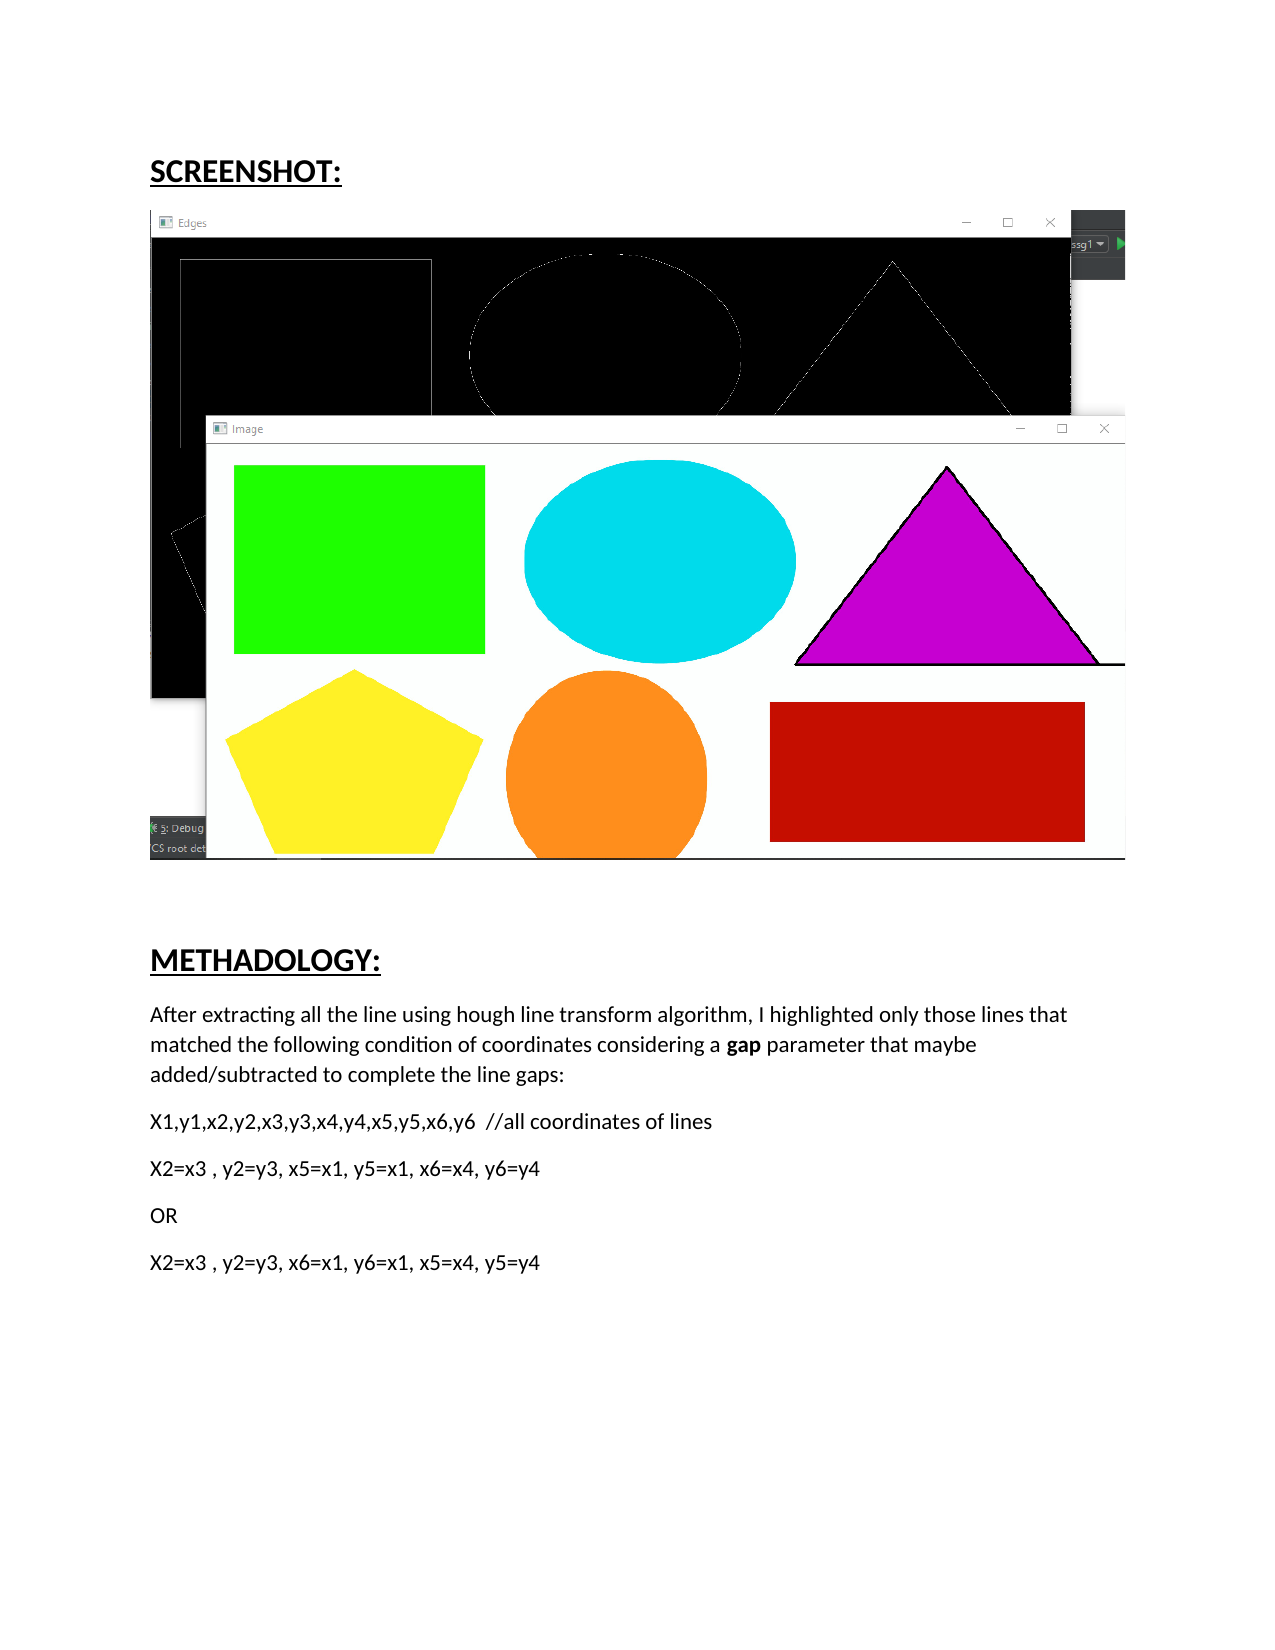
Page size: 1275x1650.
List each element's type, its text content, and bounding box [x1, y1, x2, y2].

text SCREENSHOT: [150, 150, 1125, 191]
picture [150, 210, 1125, 860]
text X1,y1,x2,y2,x3,y3,x4,y4,x5,y5,x6,y6 //all coordinates of lines [150, 1107, 1125, 1135]
text X2=x3 , y2=y3, x6=x1, y6=x1, x5=x4, y5=y4 [150, 1248, 1125, 1276]
text X2=x3 , y2=y3, x5=x1, y5=x1, x6=x4, y6=y4 [150, 1154, 1125, 1182]
text OR [150, 1201, 1125, 1229]
text METHADOLOGY: [150, 939, 1125, 980]
text After extracting all the line using hough line transform algorithm, I highlighted only those lines that matched the following condition of coordinates considering a gap parameter that maybe added/subtracted to complete the line gaps: [150, 1000, 1125, 1088]
